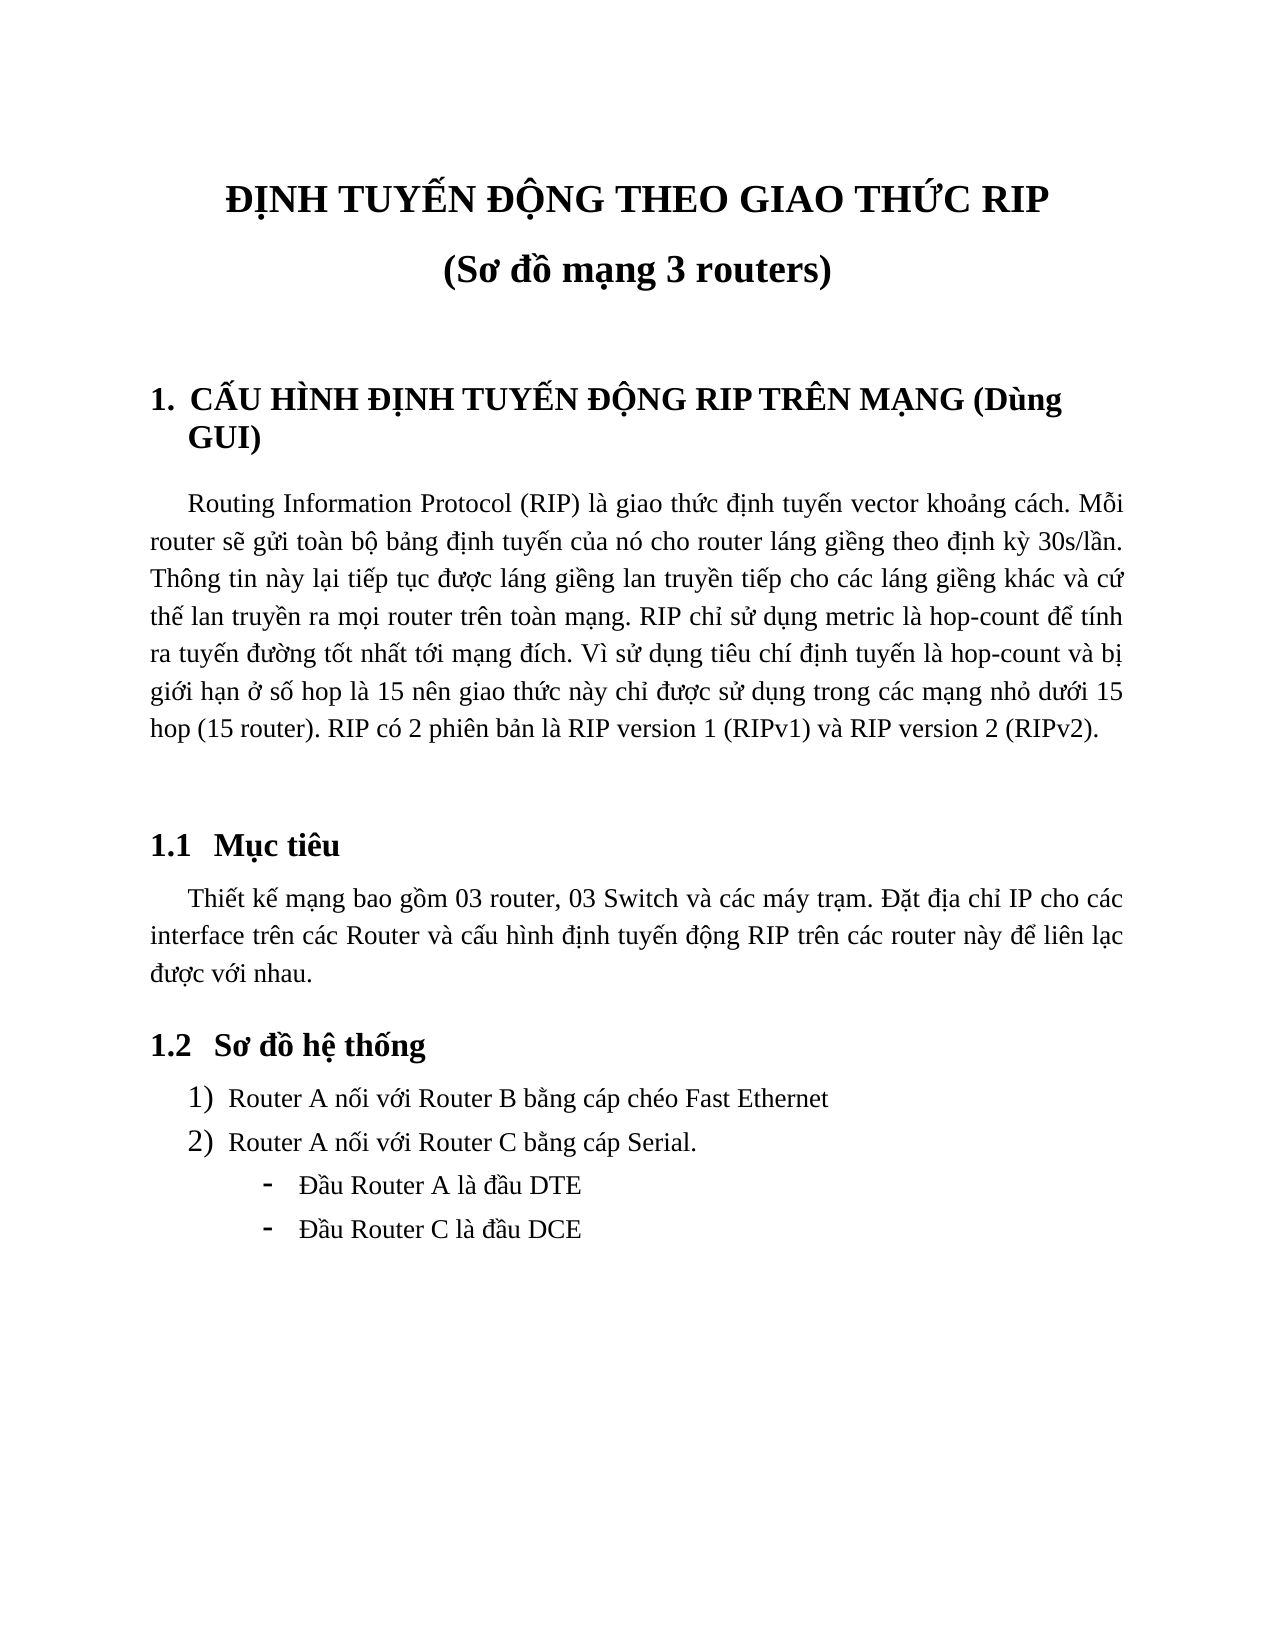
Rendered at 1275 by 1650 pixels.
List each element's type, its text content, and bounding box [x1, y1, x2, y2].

text 1.1 Mục tiêu [150, 825, 1125, 863]
text  Đầu Router A là đầu DTE [262, 1164, 1125, 1201]
text Thiết kế mạng bao gồm 03 router, 03 Switch và các máy trạm. Đặt địa chỉ IP cho các interface trên các Router và cấu hình định tuyến động RIP trên các router này để liên lạc được với nhau. [150, 876, 1125, 988]
text 1.2 Sơ đồ hệ thống [150, 1026, 1125, 1064]
text 1. CẤU HÌNH ĐỊNH TUYẾN ĐỘNG RIP TRÊN MẠNG (Dùng GUI) [150, 379, 1125, 456]
text (Sơ đồ mạng 3 routers) [150, 246, 1125, 291]
text 1) Router A nối với Router B bằng cáp chéo Fast Ethernet [187, 1076, 1125, 1114]
text Routing Information Protocol (RIP) là giao thức định tuyến vector khoảng cách. Mỗi router sẽ gửi toàn bộ bảng định tuyến của nó cho router láng giềng theo định kỳ 30s/lần. Thông tin này lại tiếp tục được láng giềng lan truyền tiếp cho các láng giềng khác và cứ thế lan truyền ra mọi router trên toàn mạng. RIP chỉ sử dụng metric là hop-count để tính ra tuyến đường tốt nhất tới mạng đích. Vì sử dụng tiêu chí định tuyến là hop-count và bị giới hạn ở số hop là 15 nên giao thức này chỉ được sử dụng trong các mạng nhỏ dưới 15 hop (15 router). RIP có 2 phiên bản là RIP version 1 (RIPv1) và RIP version 2 (RIPv2). [150, 481, 1125, 743]
text 2) Router A nối với Router C bằng cáp Serial. [187, 1120, 1125, 1158]
text  Đầu Router C là đầu DCE [262, 1208, 1125, 1245]
text ĐỊNH TUYẾN ĐỘNG THEO GIAO THỨC RIP [150, 175, 1125, 221]
